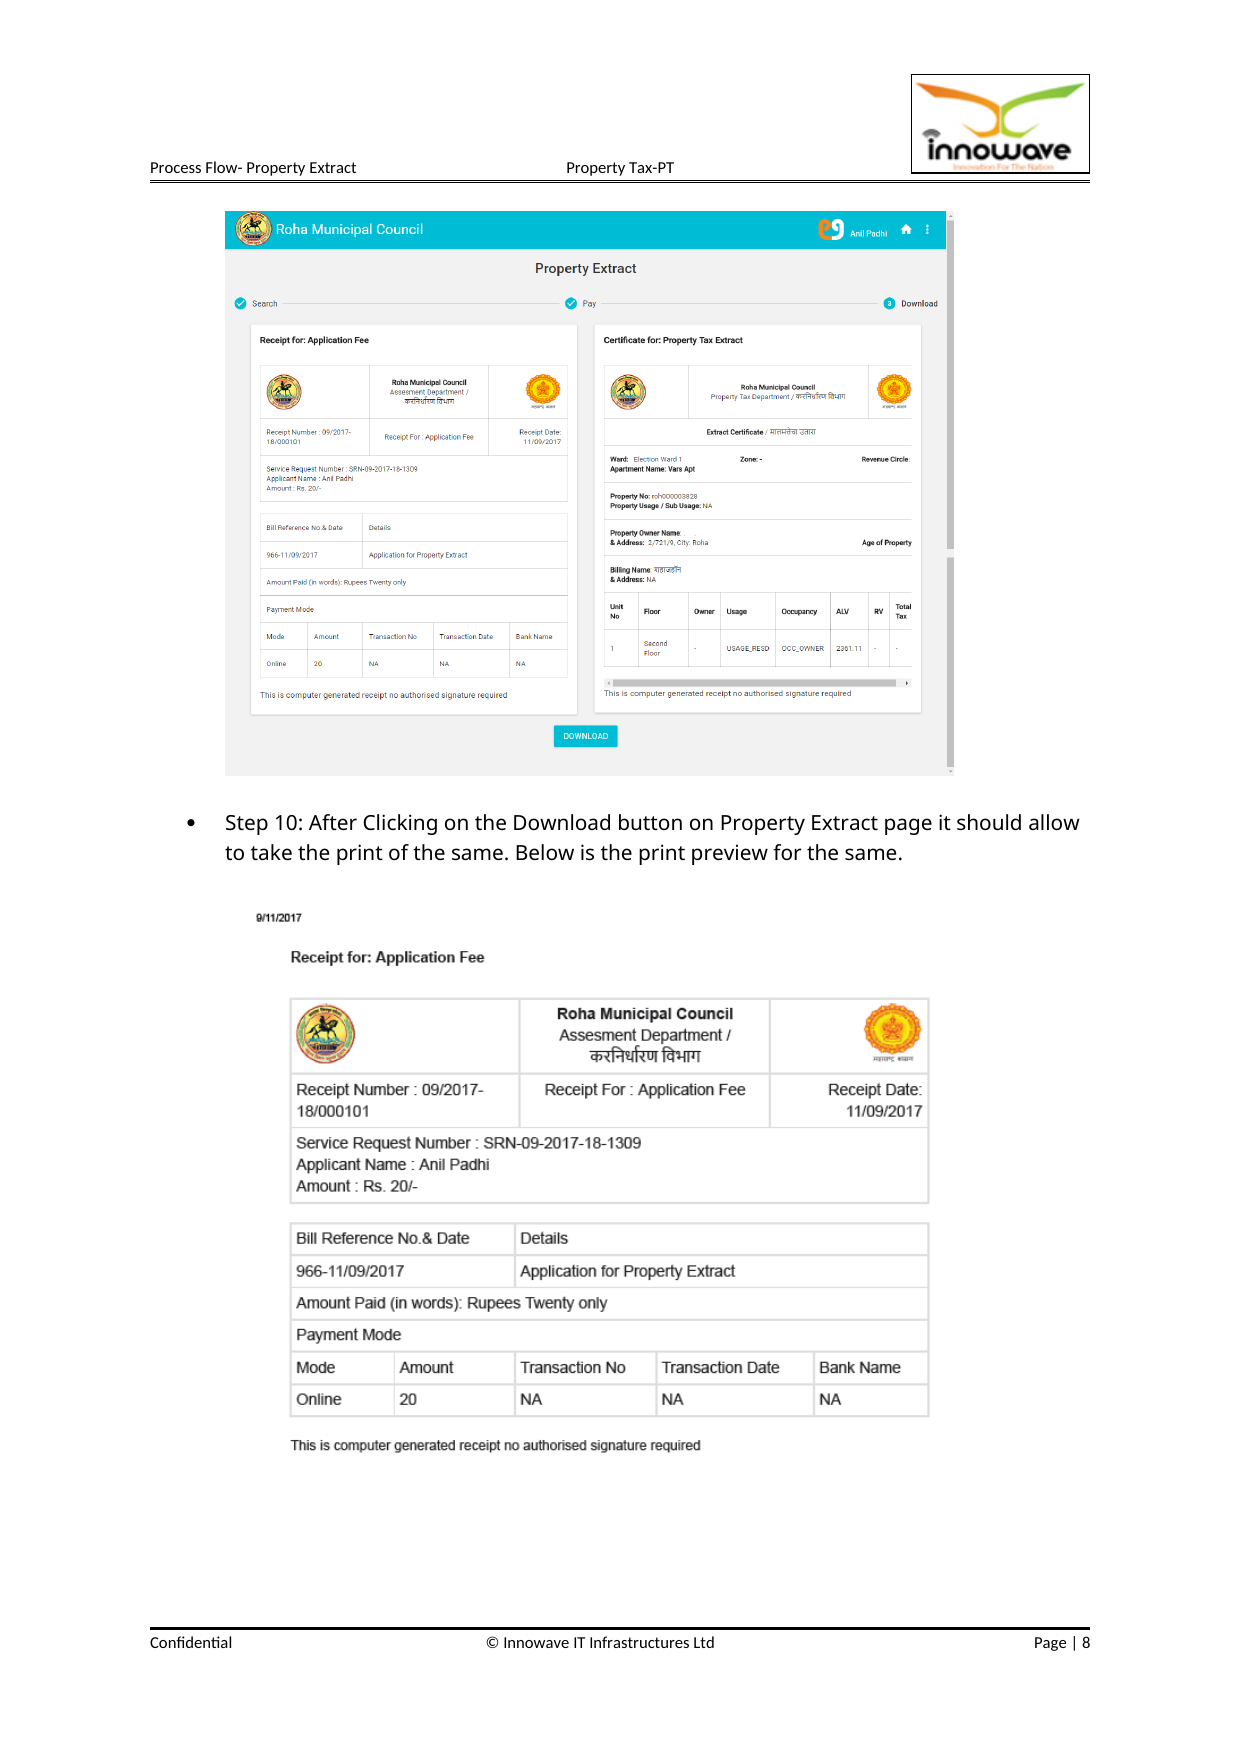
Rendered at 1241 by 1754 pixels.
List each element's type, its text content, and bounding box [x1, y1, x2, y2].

list Step 10: After Clicking on the Download button on Property Extract page it should allow to take the print of the same. Below is the print preview for the same. [187, 808, 1090, 867]
picture [225, 899, 984, 1490]
picture [225, 211, 955, 776]
picture [912, 75, 1089, 172]
